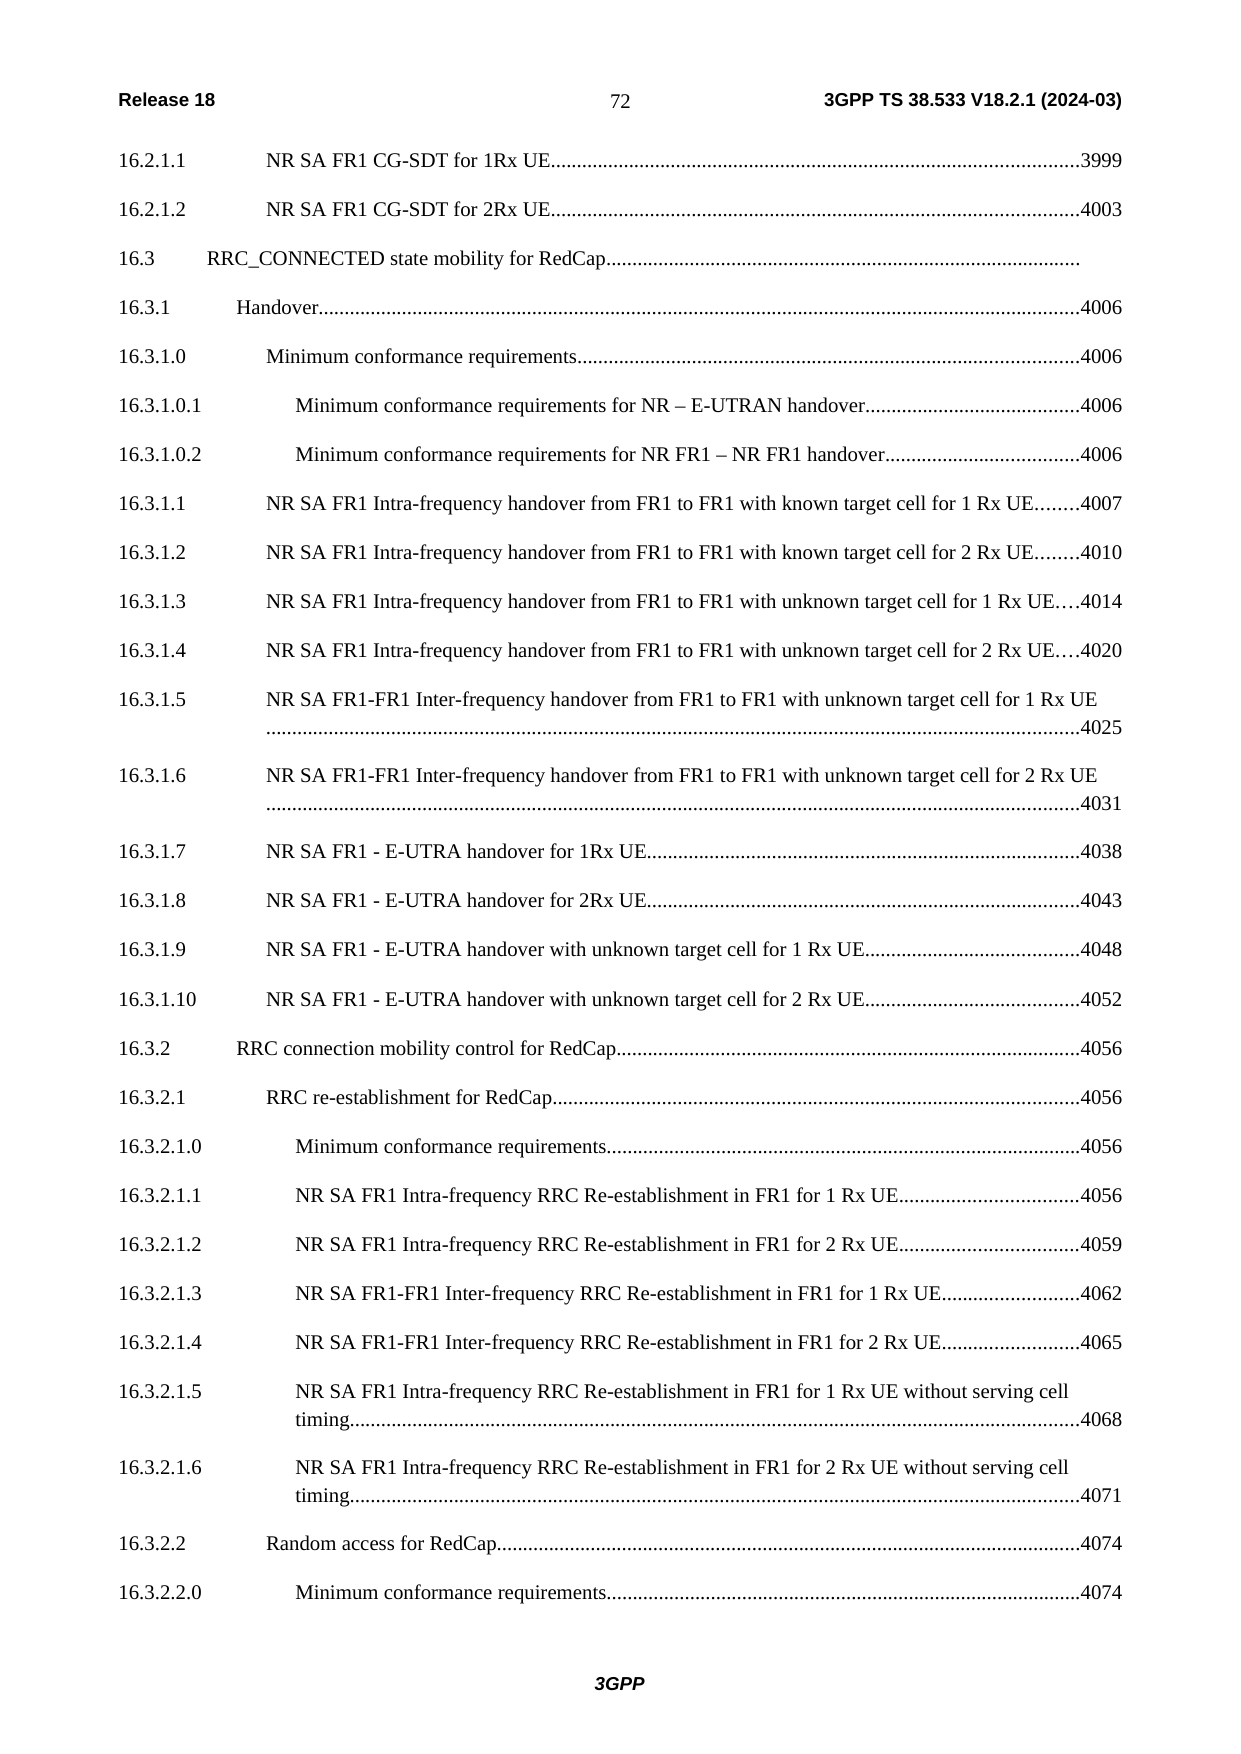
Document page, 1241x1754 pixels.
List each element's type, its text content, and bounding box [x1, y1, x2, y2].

text 16.3.1.0 Minimum conformance requirements 4006 [118, 344, 1122, 368]
text 16.3 RRC_CONNECTED state mobility for RedCap 4006 [118, 246, 1078, 270]
text 16.3.1.6 NR SA FR1-FR1 Inter-frequency handover from FR1 to FR1 with unknown target cell for 2 Rx UE 4031 [118, 763, 1122, 815]
text 16.3.1.0.1 Minimum conformance requirements for NR – E-UTRAN handover 4006 [118, 393, 1122, 417]
text 16.3.1.3 NR SA FR1 Intra-frequency handover from FR1 to FR1 with unknown target cell for 1 Rx UE 4014 [118, 589, 1122, 613]
text 16.3.2.1.0 Minimum conformance requirements 4056 [118, 1134, 1122, 1158]
text 16.3.2.1 RRC re-establishment for RedCap 4056 [118, 1084, 1122, 1109]
text 16.3.1.4 NR SA FR1 Intra-frequency handover from FR1 to FR1 with unknown target cell for 2 Rx UE 4020 [118, 638, 1122, 662]
text 16.3.1.1 NR SA FR1 Intra-frequency handover from FR1 to FR1 with known target cell for 1 Rx UE 4007 [118, 491, 1122, 515]
text 16.3.1.0.2 Minimum conformance requirements for NR FR1 – NR FR1 handover 4006 [118, 442, 1122, 466]
text 16.2.1.1 NR SA FR1 CG-SDT for 1Rx UE 3999 [118, 147, 1122, 172]
text 16.2.1.2 NR SA FR1 CG-SDT for 2Rx UE 4003 [118, 197, 1122, 221]
text 16.3.1.5 NR SA FR1-FR1 Inter-frequency handover from FR1 to FR1 with unknown target cell for 1 Rx UE 4025 [118, 687, 1122, 739]
text 16.3.2.1.2 NR SA FR1 Intra-frequency RRC Re-establishment in FR1 for 2 Rx UE 4059 [118, 1232, 1122, 1256]
text 16.3.1.9 NR SA FR1 - E-UTRA handover with unknown target cell for 1 Rx UE 4048 [118, 937, 1122, 961]
text 16.3.2.2 Random access for RedCap 4074 [118, 1531, 1122, 1555]
text 16.3.1.7 NR SA FR1 - E-UTRA handover for 1Rx UE 4038 [118, 839, 1122, 863]
text 16.3.2.2.0 Minimum conformance requirements 4074 [118, 1580, 1122, 1604]
text 16.3.2.1.1 NR SA FR1 Intra-frequency RRC Re-establishment in FR1 for 1 Rx UE 4056 [118, 1183, 1122, 1207]
text 16.3.2.1.4 NR SA FR1-FR1 Inter-frequency RRC Re-establishment in FR1 for 2 Rx UE 4065 [118, 1330, 1122, 1354]
text 16.3.1.2 NR SA FR1 Intra-frequency handover from FR1 to FR1 with known target cell for 2 Rx UE 4010 [118, 540, 1122, 564]
text 16.3.1.8 NR SA FR1 - E-UTRA handover for 2Rx UE 4043 [118, 888, 1122, 912]
text 16.3.2.1.3 NR SA FR1-FR1 Inter-frequency RRC Re-establishment in FR1 for 1 Rx UE 4062 [118, 1281, 1122, 1305]
text 16.3.2 RRC connection mobility control for RedCap 4056 [118, 1036, 1122, 1059]
text 16.3.1 Handover 4006 [118, 295, 1122, 319]
text 16.3.2.1.6 NR SA FR1 Intra-frequency RRC Re-establishment in FR1 for 2 Rx UE without serving cell timing 4071 [118, 1455, 1122, 1507]
text 16.3.1.10 NR SA FR1 - E-UTRA handover with unknown target cell for 2 Rx UE 4052 [118, 986, 1122, 1011]
text 16.3.2.1.5 NR SA FR1 Intra-frequency RRC Re-establishment in FR1 for 1 Rx UE without serving cell timing 4068 [118, 1379, 1122, 1431]
